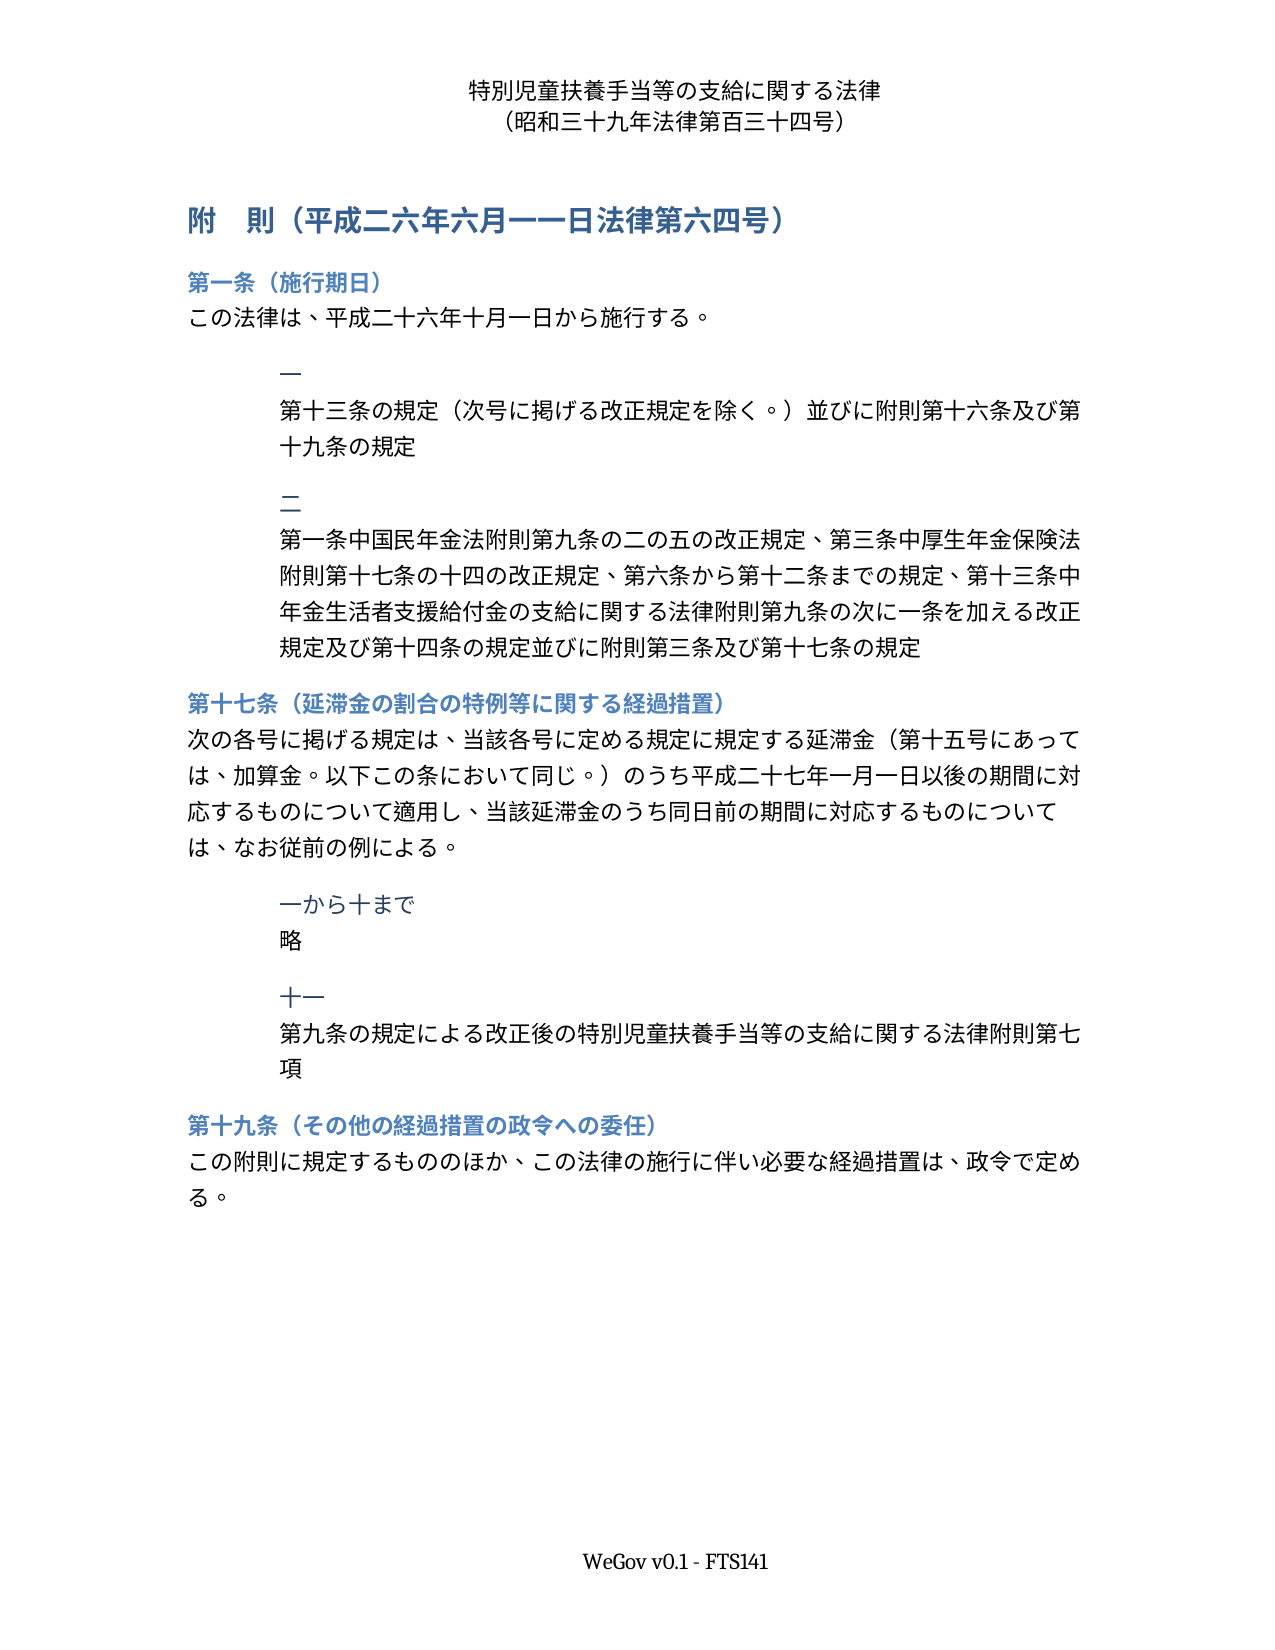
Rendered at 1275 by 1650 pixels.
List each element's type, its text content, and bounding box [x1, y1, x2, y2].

subtitle 第十七条（延滞金の割合の特例等に関する経過措置） [187, 688, 1087, 719]
subtitle 第十九条（その他の経過措置の政令への委任） [187, 1110, 1087, 1141]
subtitle 第一条（施行期日） [187, 266, 1087, 298]
text 第十三条の規定（次号に掲げる改正規定を除く。）並びに附則第十六条及び第十九条の規定 [279, 395, 1087, 462]
subtitle 十一 [279, 982, 1087, 1013]
subtitle 一から十まで [279, 889, 1087, 920]
text この附則に規定するもののほか、この法律の施行に伴い必要な経過措置は、政令で定める。 [187, 1146, 1087, 1213]
text 次の各号に掲げる規定は、当該各号に定める規定に規定する延滞金（第十五号にあっては、加算金。以下この条において同じ。）のうち平成二十七年一月一日以後の期間に対応するものについて適用し、当該延滞金のうち同日前の期間に対応するものについては、なお従前の例による。 [187, 724, 1087, 863]
text 第一条中国民年金法附則第九条の二の五の改正規定、第三条中厚生年金保険法附則第十七条の十四の改正規定、第六条から第十二条までの規定、第十三条中年金生活者支援給付金の支給に関する法律附則第九条の次に一条を加える改正規定及び第十四条の規定並びに附則第三条及び第十七条の規定 [279, 524, 1087, 663]
subtitle 一 [279, 359, 1087, 390]
text この法律は、平成二十六年十月一日から施行する。 [187, 302, 1087, 334]
subtitle 二 [279, 488, 1087, 519]
text 略 [279, 925, 1087, 956]
text 第九条の規定による改正後の特別児童扶養手当等の支給に関する法律附則第七項 [279, 1017, 1087, 1085]
subtitle 附 則（平成二六年六月一一日法律第六四号） [187, 200, 1087, 240]
